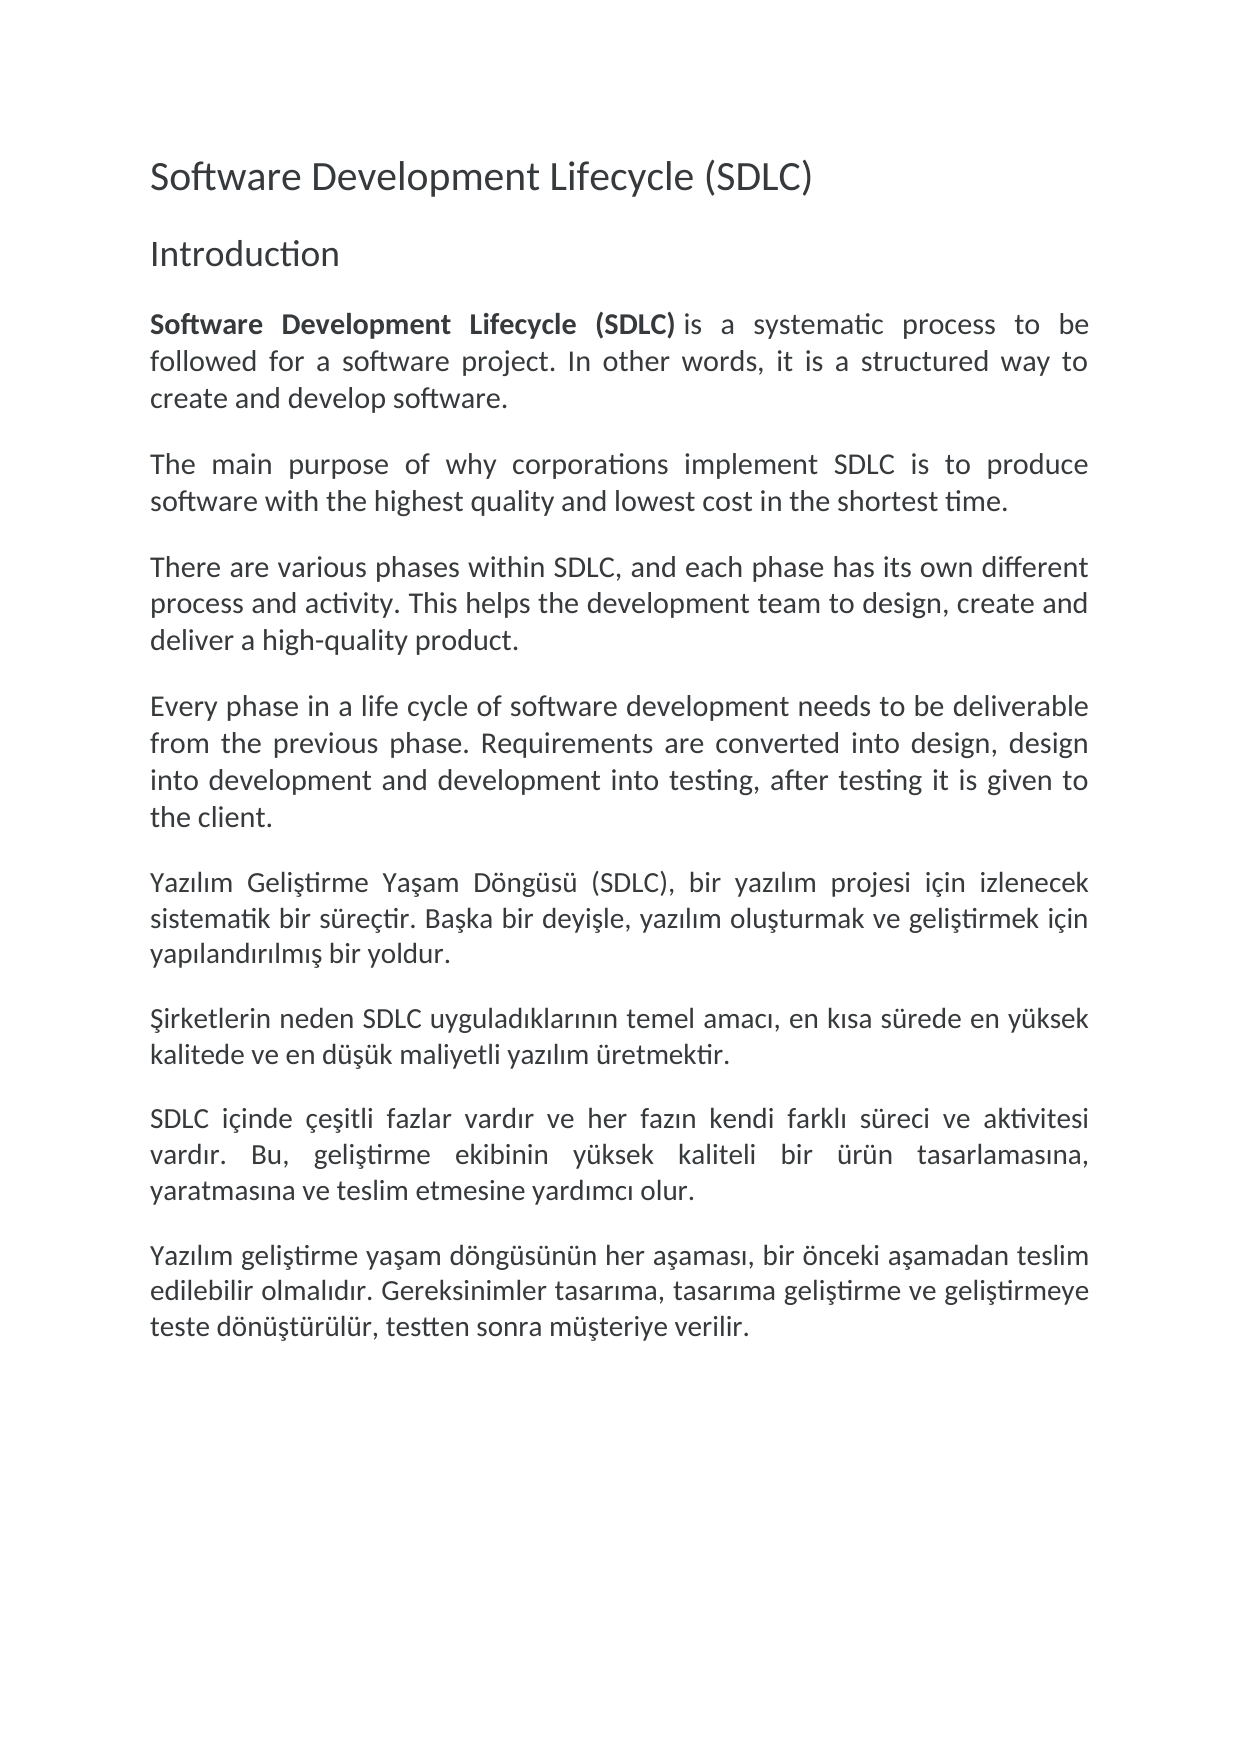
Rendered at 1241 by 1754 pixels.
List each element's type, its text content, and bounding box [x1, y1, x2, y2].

text Software Development Lifecycle (SDLC) is a systematic process to be followed for a software project. In other words, it is a structured way to create and develop software. [150, 305, 1090, 416]
text Software Development Lifecycle (SDLC) [150, 150, 1090, 201]
text SDLC içinde çeşitli fazlar vardır ve her fazın kendi farklı süreci ve aktivitesi vardır. Bu, geliştirme ekibinin yüksek kaliteli bir ürün tasarlamasına, yaratmasına ve teslim etmesine yardımcı olur. [150, 1101, 1090, 1207]
text Şirketlerin neden SDLC uyguladıklarının temel amacı, en kısa sürede en yüksek kalitede ve en düşük maliyetli yazılım üretmektir. [150, 1000, 1090, 1071]
text There are various phases within SDLC, and each phase has its own different process and activity. This helps the development team to design, create and deliver a high-quality product. [150, 548, 1090, 658]
text Yazılım geliştirme yaşam döngüsünün her aşaması, bir önceki aşamadan teslim edilebilir olmalıdır. Gereksinimler tasarıma, tasarıma geliştirme ve geliştirmeye teste dönüştürülür, testten sonra müşteriye verilir. [150, 1237, 1090, 1343]
text Introduction [150, 230, 1090, 276]
text Every phase in a life cycle of software development needs to be deliverable from the previous phase. Requirements are converted into design, design into development and development into testing, after testing it is given to the client. [150, 687, 1090, 835]
text Yazılım Geliştirme Yaşam Döngüsü (SDLC), bir yazılım projesi için izlenecek sistematik bir süreçtir. Başka bir deyişle, yazılım oluşturmak ve geliştirmek için yapılandırılmış bir yoldur. [150, 864, 1090, 971]
text The main purpose of why corporations implement SDLC is to produce software with the highest quality and lowest cost in the shortest time. [150, 445, 1090, 518]
